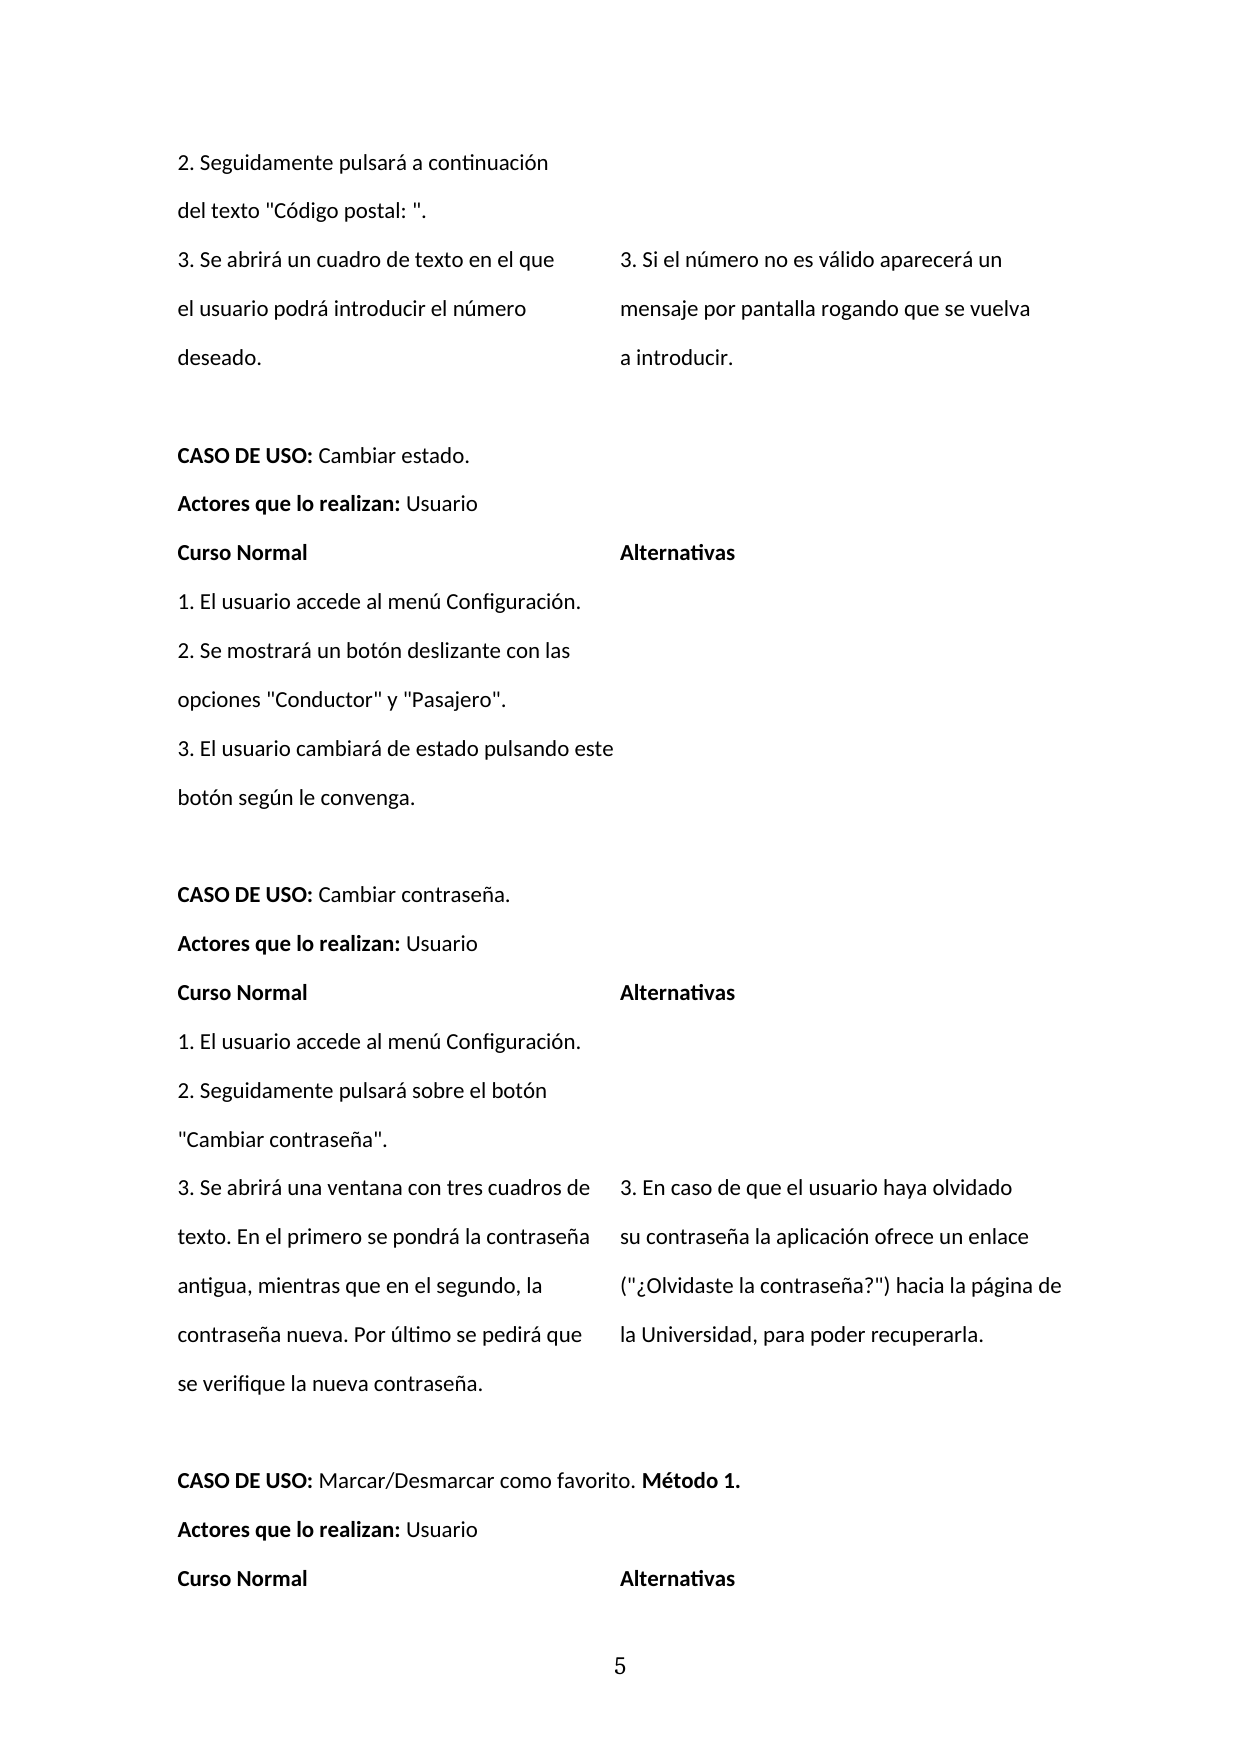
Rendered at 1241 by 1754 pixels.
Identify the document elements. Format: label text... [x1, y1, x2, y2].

text antigua, mientras que en el segundo, la ("¿Olvidaste la contraseña?") hacia la página de [177, 1271, 1063, 1299]
text Actores que lo realizan: Usuario [177, 1516, 1063, 1543]
text Curso Normal Alternativas [177, 538, 1063, 566]
text deseado. a introducir. [177, 343, 1063, 371]
text botón según le convenga. [177, 783, 1063, 811]
text Curso Normal Alternativas [177, 1564, 1063, 1592]
text el usuario podrá introducir el número mensaje por pantalla rogando que se vuelva [177, 294, 1063, 322]
text 2. Seguidamente pulsará sobre el botón [177, 1076, 1063, 1104]
text Actores que lo realizan: Usuario [177, 489, 1063, 518]
text 2. Se mostrará un botón deslizante con las [177, 636, 1063, 664]
text 1. El usuario accede al menú Configuración. [177, 1027, 1063, 1055]
text 3. Se abrirá un cuadro de texto en el que 3. Si el número no es válido aparecerá un [177, 245, 1063, 273]
text 1. El usuario accede al menú Configuración. [177, 587, 1063, 615]
text Curso Normal Alternativas [177, 978, 1063, 1006]
text Actores que lo realizan: Usuario [177, 929, 1063, 957]
text texto. En el primero se pondrá la contraseña su contraseña la aplicación ofrece un enlace [177, 1222, 1063, 1250]
text 3. Se abrirá una ventana con tres cuadros de 3. En caso de que el usuario haya olvidado [177, 1173, 1063, 1202]
text opciones "Conductor" y "Pasajero". [177, 685, 1063, 713]
text 3. El usuario cambiará de estado pulsando este [177, 734, 1063, 762]
text "Cambiar contraseña". [177, 1125, 1063, 1153]
text se verifique la nueva contraseña. [177, 1369, 1063, 1397]
text contraseña nueva. Por último se pedirá que la Universidad, para poder recuperarla. [177, 1320, 1063, 1348]
text del texto "Código postal: ". [177, 196, 1063, 224]
text CASO DE USO: Marcar/Desmarcar como favorito. Método 1. [177, 1467, 1063, 1495]
text CASO DE USO: Cambiar estado. [177, 441, 1063, 469]
text CASO DE USO: Cambiar contraseña. [177, 880, 1063, 908]
text 2. Seguidamente pulsará a continuación [177, 148, 1063, 176]
